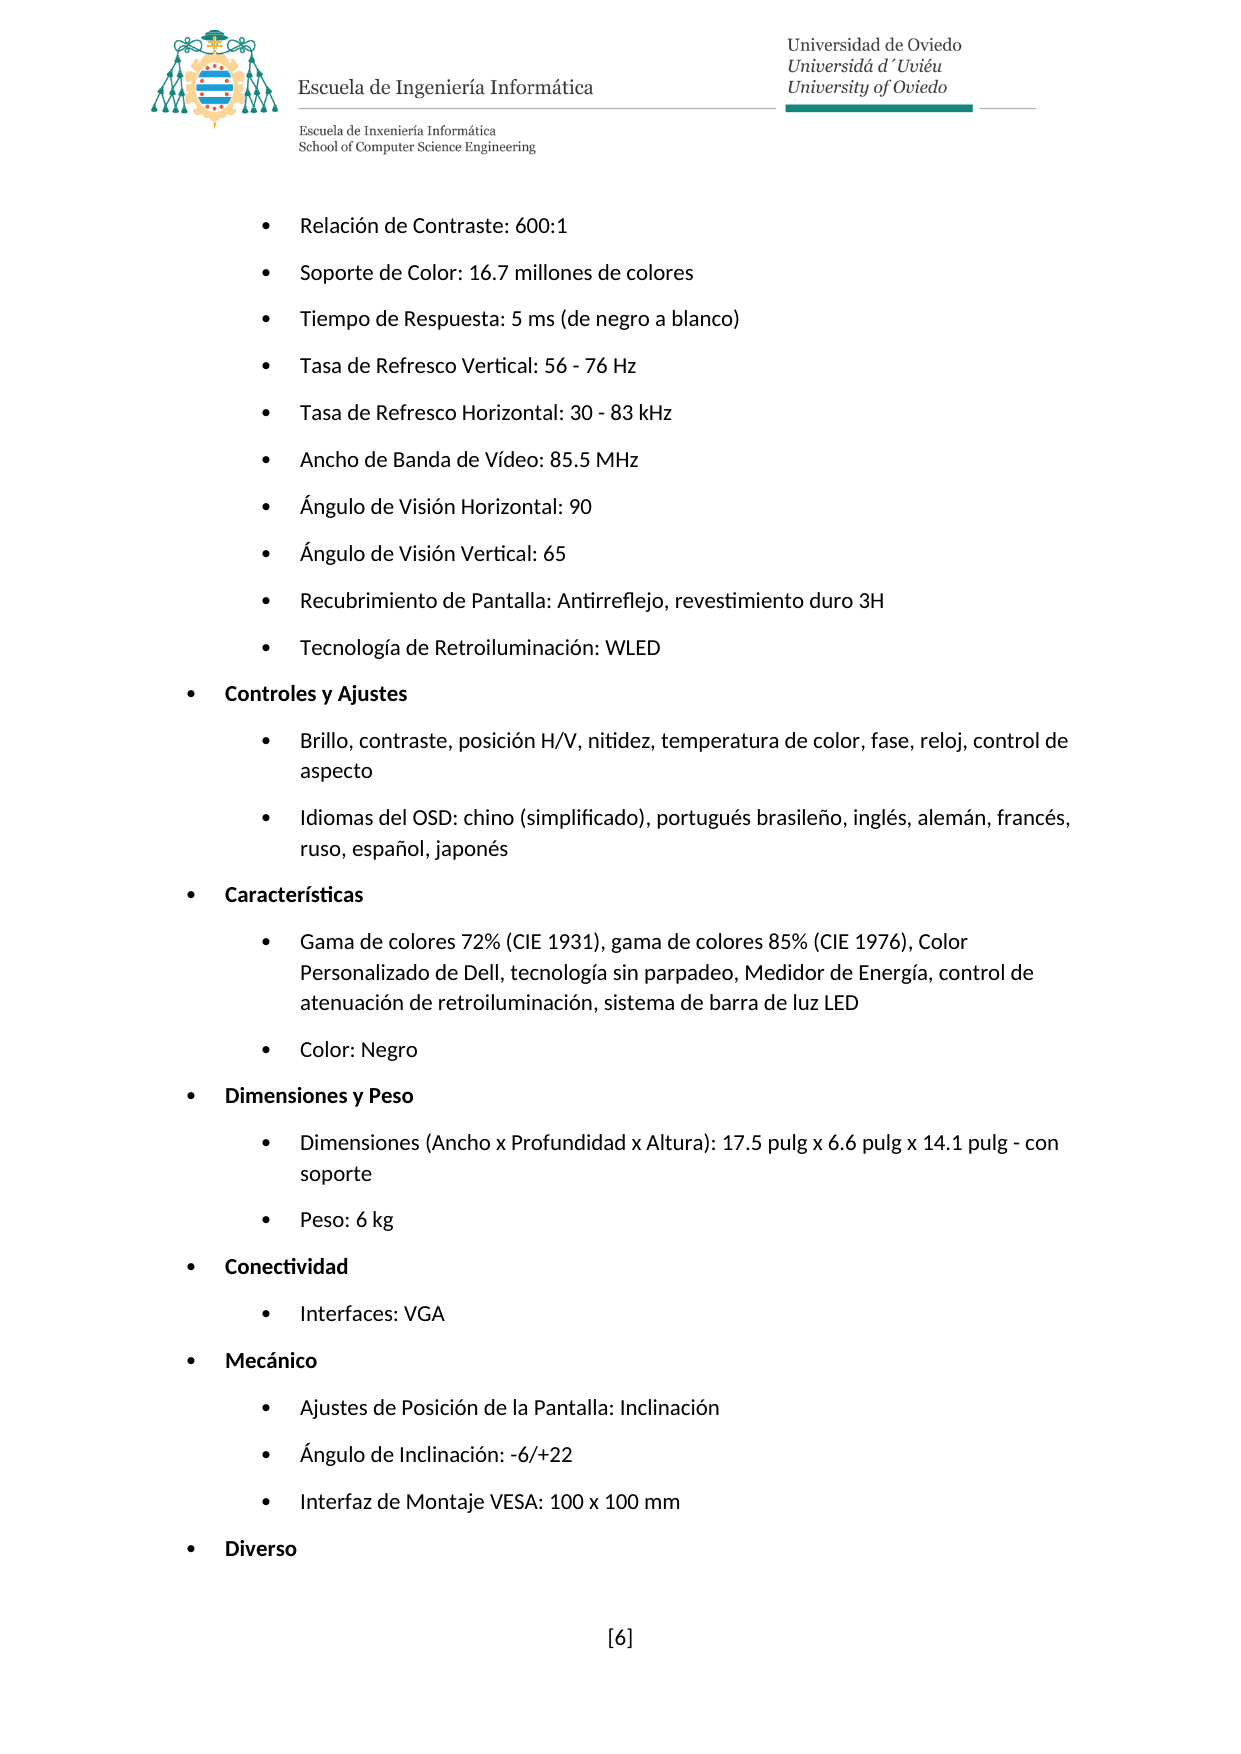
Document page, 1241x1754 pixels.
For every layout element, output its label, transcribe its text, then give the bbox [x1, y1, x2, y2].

list Ancho de Banda de Vídeo: 85.5 MHz [262, 445, 1090, 473]
list Características [187, 881, 1090, 909]
list Tasa de Refresco Horizontal: 30 - 83 kHz [262, 398, 1090, 426]
list Soporte de Color: 16.7 millones de colores [262, 258, 1090, 286]
list Dimensiones (Ancho x Profundidad x Altura): 17.5 pulg x 6.6 pulg x 14.1 pulg - con soporte [262, 1128, 1090, 1187]
list Dimensiones y Peso [187, 1082, 1090, 1110]
list Conectividad [187, 1252, 1090, 1281]
list Mecánico [187, 1346, 1090, 1374]
list Color: Negro [262, 1035, 1090, 1063]
list Controles y Ajustes [187, 679, 1090, 708]
list Brillo, contraste, posición H/V, nitidez, temperatura de color, fase, reloj, control de aspecto [262, 726, 1090, 785]
list Ángulo de Visión Horizontal: 90 [262, 492, 1090, 520]
picture [150, 29, 1036, 155]
list Ajustes de Posición de la Pantalla: Inclinación [262, 1393, 1090, 1421]
list Recubrimiento de Pantalla: Antirreflejo, revestimiento duro 3H [262, 586, 1090, 614]
list Ángulo de Inclinación: -6/+22 [262, 1440, 1090, 1468]
list Interfaces: VGA [262, 1299, 1090, 1327]
list Peso: 6 kg [262, 1206, 1090, 1234]
list Ángulo de Visión Vertical: 65 [262, 539, 1090, 567]
list Tasa de Refresco Vertical: 56 - 76 Hz [262, 351, 1090, 379]
list Tiempo de Respuesta: 5 ms (de negro a blanco) [262, 304, 1090, 333]
list Interfaz de Montaje VESA: 100 x 100 mm [262, 1487, 1090, 1515]
list Gama de colores 72% (CIE 1931), gama de colores 85% (CIE 1976), Color Personalizado de Dell, tecnología sin parpadeo, Medidor de Energía, control de atenuación de retroiluminación, sistema de barra de luz LED [262, 927, 1090, 1016]
list Idiomas del OSD: chino (simplificado), portugués brasileño, inglés, alemán, francés, ruso, español, japonés [262, 803, 1090, 862]
list Diverso [187, 1534, 1090, 1562]
list Tecnología de Retroiluminación: WLED [262, 633, 1090, 661]
list Relación de Contraste: 600:1 [262, 211, 1090, 239]
